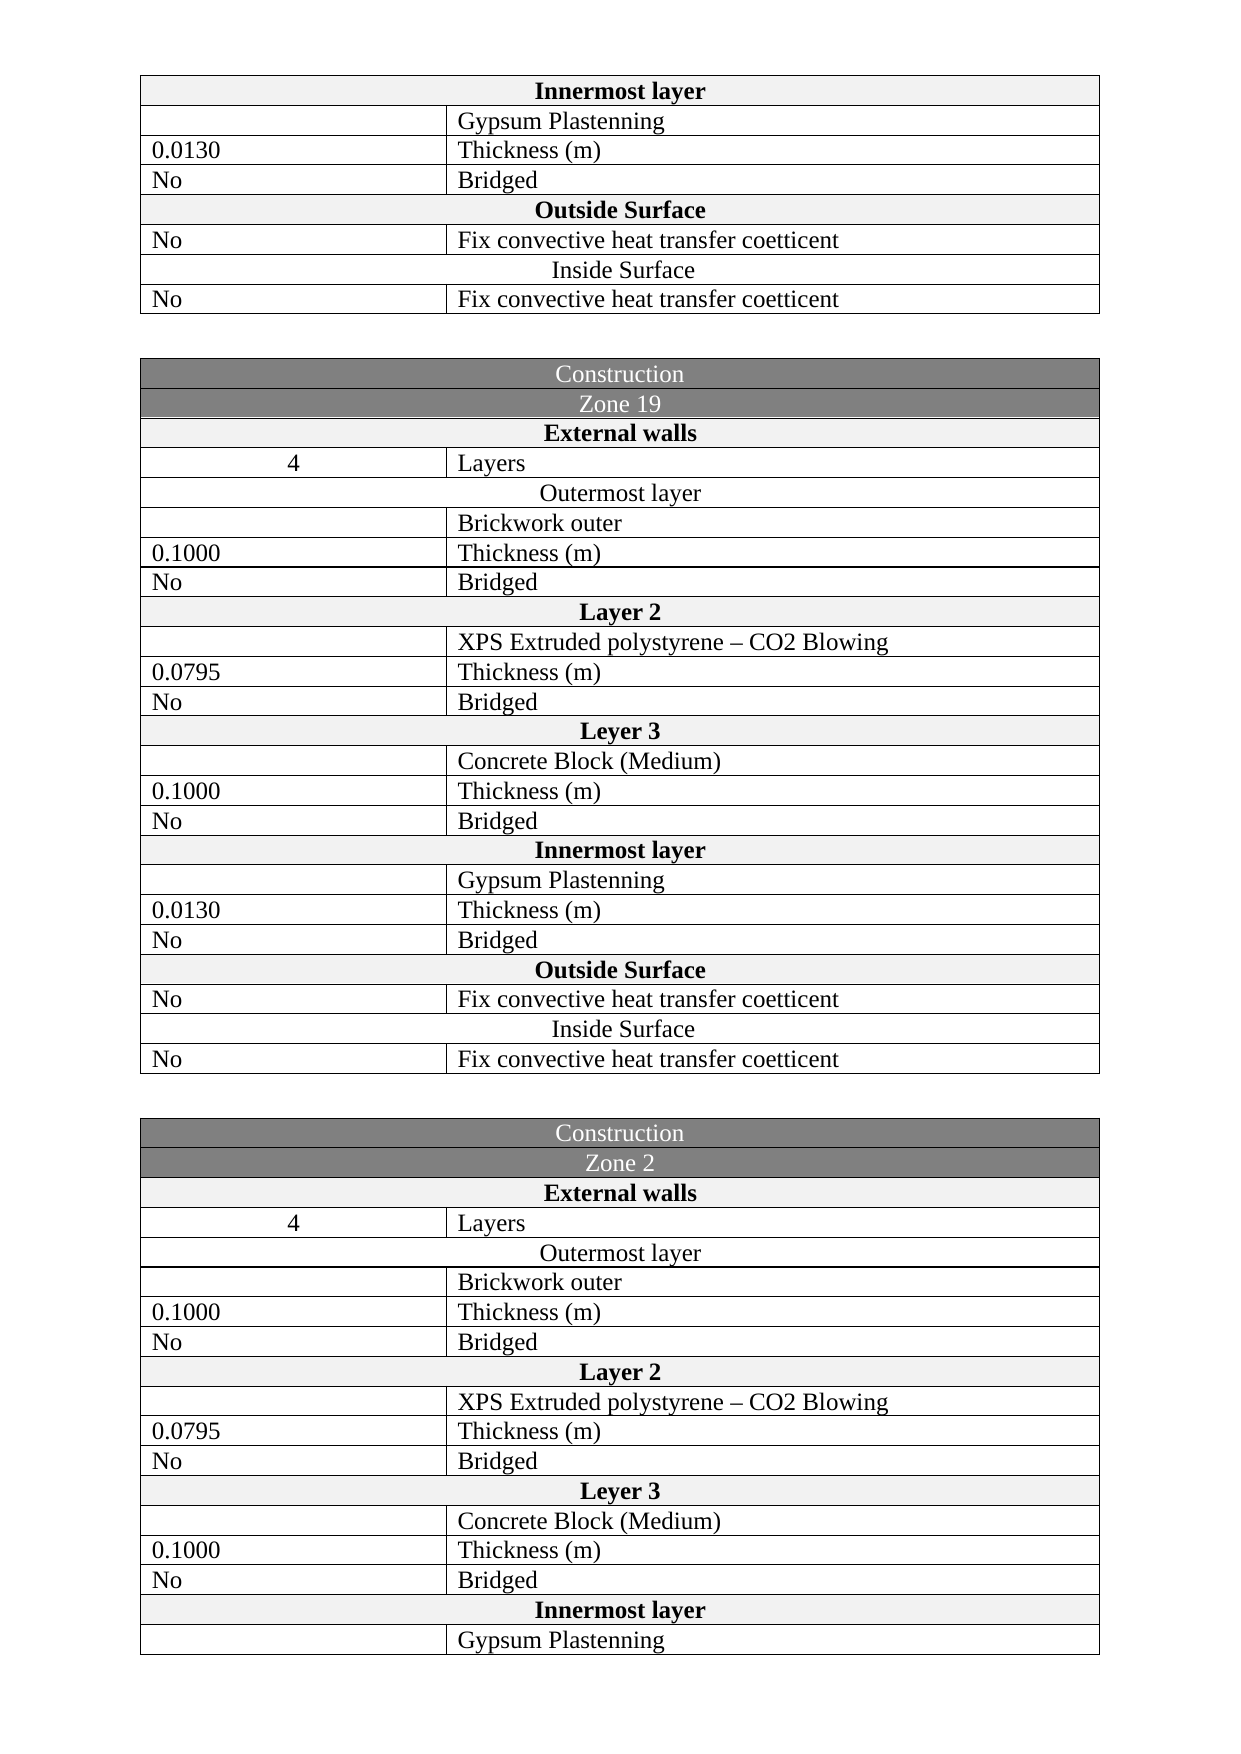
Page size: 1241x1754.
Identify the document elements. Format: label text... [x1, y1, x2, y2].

table_cell Fix convective heat transfer coetticent [447, 1044, 1099, 1073]
table_cell [141, 627, 446, 656]
table_cell Layer 2 [141, 597, 1099, 626]
table_cell No [141, 1565, 446, 1594]
table_cell [141, 865, 446, 894]
table_cell Innermost layer [141, 76, 1099, 105]
table_cell External walls [141, 419, 1099, 447]
table_cell 0.1000 [141, 776, 446, 805]
table_cell Thickness (m) [447, 1536, 1099, 1564]
table_cell Thickness (m) [447, 538, 1099, 566]
table_header Construction [141, 1119, 1099, 1147]
table_cell Outermost layer [141, 478, 1099, 507]
table_cell No [141, 568, 446, 596]
table_cell Fix convective heat transfer coetticent [447, 285, 1099, 313]
table_cell Fix convective heat transfer coetticent [447, 985, 1099, 1013]
table_cell 0.0795 [141, 1416, 446, 1445]
table_cell [141, 106, 446, 134]
table_cell Thickness (m) [447, 1416, 1099, 1445]
table_cell 4 [141, 1208, 446, 1237]
table_cell [141, 1506, 446, 1534]
table_cell Zone 2 [141, 1148, 1099, 1177]
table_cell External walls [141, 1178, 1099, 1207]
table_cell Bridged [447, 687, 1099, 715]
table_cell XPS Extruded polystyrene – CO2 Blowing [447, 627, 1099, 656]
table_cell Bridged [447, 806, 1099, 834]
table_cell 0.0130 [141, 895, 446, 924]
table_cell No [141, 165, 446, 194]
table_cell 0.0795 [141, 657, 446, 686]
table_cell Outermost layer [141, 1238, 1099, 1266]
table_cell Gypsum Plastenning [447, 1625, 1099, 1654]
table_cell Outside Surface [141, 195, 1099, 224]
table_cell Inside Surface [141, 1014, 1099, 1043]
table_cell [141, 508, 446, 537]
table_cell Thickness (m) [447, 1297, 1099, 1326]
table_cell Bridged [447, 1565, 1099, 1594]
table_cell 0.1000 [141, 1536, 446, 1564]
table_cell [141, 746, 446, 775]
table_cell No [141, 1044, 446, 1073]
table_cell Leyer 3 [141, 716, 1099, 745]
table_cell [141, 1625, 446, 1654]
table_cell Bridged [447, 1446, 1099, 1475]
table_cell Thickness (m) [447, 657, 1099, 686]
table_cell Thickness (m) [447, 776, 1099, 805]
table_cell XPS Extruded polystyrene – CO2 Blowing [447, 1387, 1099, 1415]
table_cell No [141, 806, 446, 834]
table_cell [141, 1387, 446, 1415]
table_cell 4 [141, 448, 446, 477]
table_cell No [141, 985, 446, 1013]
table_cell Inside Surface [141, 255, 1099, 283]
table_cell Layers [447, 1208, 1099, 1237]
table_cell No [141, 1327, 446, 1356]
table_cell Leyer 3 [141, 1476, 1099, 1505]
table_cell Innermost layer [141, 836, 1099, 864]
table_cell Zone 19 [141, 389, 1099, 417]
table_cell Bridged [447, 925, 1099, 954]
table_cell Gypsum Plastenning [447, 865, 1099, 894]
table_cell Layers [447, 448, 1099, 477]
table_cell No [141, 925, 446, 954]
table_cell Concrete Block (Medium) [447, 746, 1099, 775]
table_cell No [141, 285, 446, 313]
table_cell Outside Surface [141, 955, 1099, 983]
table_cell Bridged [447, 165, 1099, 194]
table_cell Brickwork outer [447, 1268, 1099, 1296]
table_cell Concrete Block (Medium) [447, 1506, 1099, 1534]
table_cell Thickness (m) [447, 136, 1099, 164]
table_cell Fix convective heat transfer coetticent [447, 225, 1099, 254]
table_cell Innermost layer [141, 1595, 1099, 1624]
table_cell [141, 1268, 446, 1296]
table_cell No [141, 225, 446, 254]
table_cell Gypsum Plastenning [447, 106, 1099, 134]
table_cell No [141, 687, 446, 715]
table_cell 0.1000 [141, 1297, 446, 1326]
table_cell Bridged [447, 1327, 1099, 1356]
table_cell 0.0130 [141, 136, 446, 164]
table_cell Brickwork outer [447, 508, 1099, 537]
table_cell Bridged [447, 568, 1099, 596]
table_header Construction [141, 359, 1099, 388]
table_cell 0.1000 [141, 538, 446, 566]
table_cell Layer 2 [141, 1357, 1099, 1386]
table_cell No [141, 1446, 446, 1475]
table_cell Thickness (m) [447, 895, 1099, 924]
